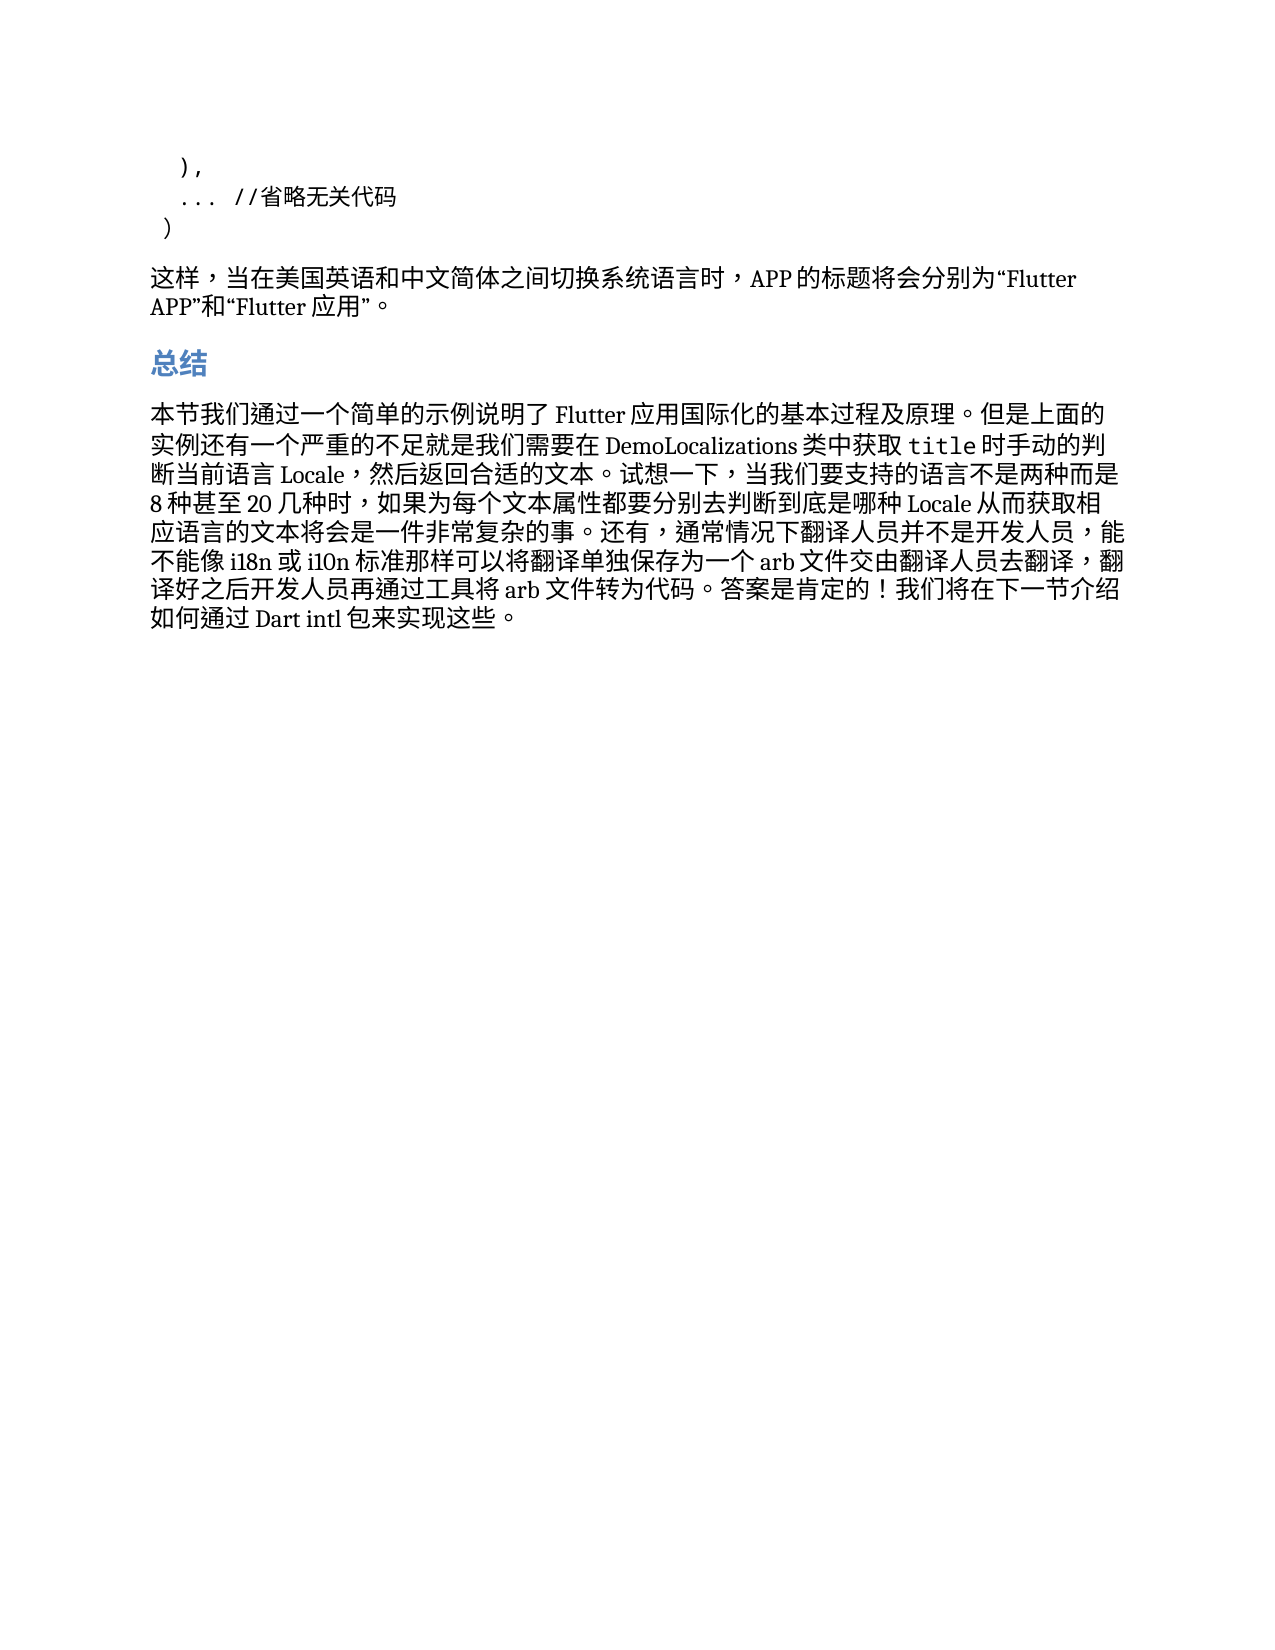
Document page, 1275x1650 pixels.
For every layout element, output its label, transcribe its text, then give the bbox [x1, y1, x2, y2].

text 本节我们通过一个简单的示例说明了Flutter应用国际化的基本过程及原理。但是上面的实例还有一个严重的不足就是我们需要在DemoLocalizations类中获取title时手动的判断当前语言Locale，然后返回合适的文本。试想一下，当我们要支持的语言不是两种而是8种甚至20几种时，如果为每个文本属性都要分别去判断到底是哪种Locale从而获取相应语言的文本将会是一件非常复杂的事。还有，通常情况下翻译人员并不是开发人员，能不能像i18n或i10n标准那样可以将翻译单独保存为一个arb文件交由翻译人员去翻译，翻译好之后开发人员再通过工具将arb文件转为代码。答案是肯定的！我们将在下一节介绍如何通过Dart intl包来实现这些。 [150, 401, 1125, 634]
subtitle 总结 [150, 343, 1125, 383]
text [150, 150, 1125, 244]
text 这样，当在美国英语和中文简体之间切换系统语言时，APP的标题将会分别为“Flutter APP”和“Flutter应用”。 [150, 264, 1125, 322]
